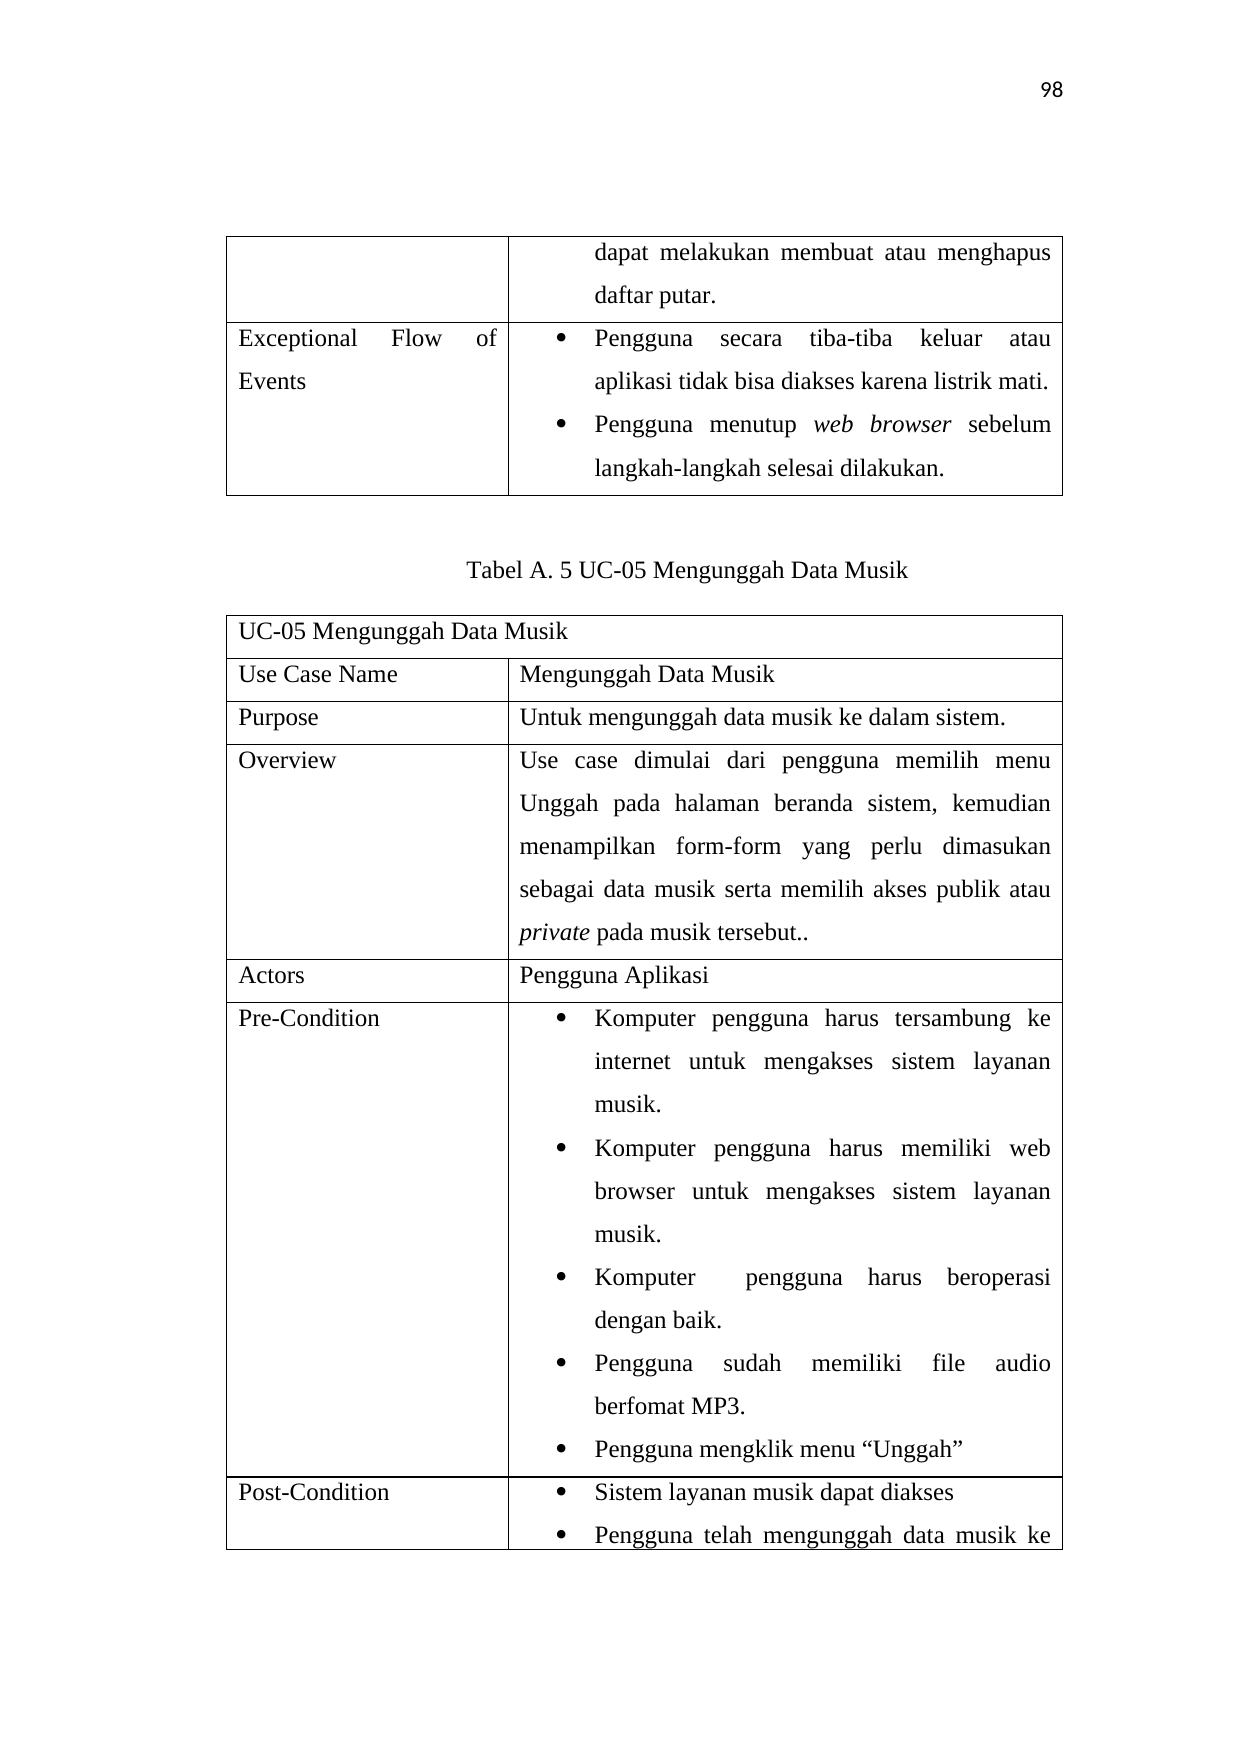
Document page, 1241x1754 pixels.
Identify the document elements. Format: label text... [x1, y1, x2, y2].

table_cell Use case dimulai dari pengguna memilih menu Unggah pada halaman beranda sistem, kemudian menampilkan form-form yang perlu dimasukan sebagai data musik serta memilih akses publik atau private pada musik tersebut.. [509, 745, 1062, 959]
table_cell Mengunggah Data Musik [509, 659, 1062, 701]
table_cell Actors [227, 960, 508, 1002]
text Tabel A. 5 UC-05 Mengunggah Data Musik [311, 555, 1063, 584]
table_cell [227, 237, 508, 322]
table_cell Exceptional Flow of Events [227, 323, 508, 494]
table_cell Purpose [227, 702, 508, 744]
table_cell Use Case Name [227, 659, 508, 701]
table_cell Pengguna Aplikasi [509, 960, 1062, 1002]
table_cell Komputer pengguna harus tersambung ke internet untuk mengakses sistem layanan musik. Komputer pengguna harus memiliki web browser untuk mengakses sistem layanan musik. Komputer pengguna harus beroperasi dengan baik. Pengguna sudah memiliki file audio berfomat MP3. Pengguna mengklik menu “Unggah” [509, 1003, 1062, 1476]
table_cell Untuk mengunggah data musik ke dalam sistem. [509, 702, 1062, 744]
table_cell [509, 237, 1062, 322]
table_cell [509, 1478, 1062, 1549]
table_cell Pengguna secara tiba-tiba keluar atau aplikasi tidak bisa diakses karena listrik mati. Pengguna menutup web browser sebelum langkah-langkah selesai dilakukan. [509, 323, 1062, 494]
table_cell Post-Condition [227, 1478, 508, 1549]
table_cell Overview [227, 745, 508, 959]
table_cell Pre-Condition [227, 1003, 508, 1476]
table_header UC-05 Mengunggah Data Musik [227, 616, 1062, 658]
